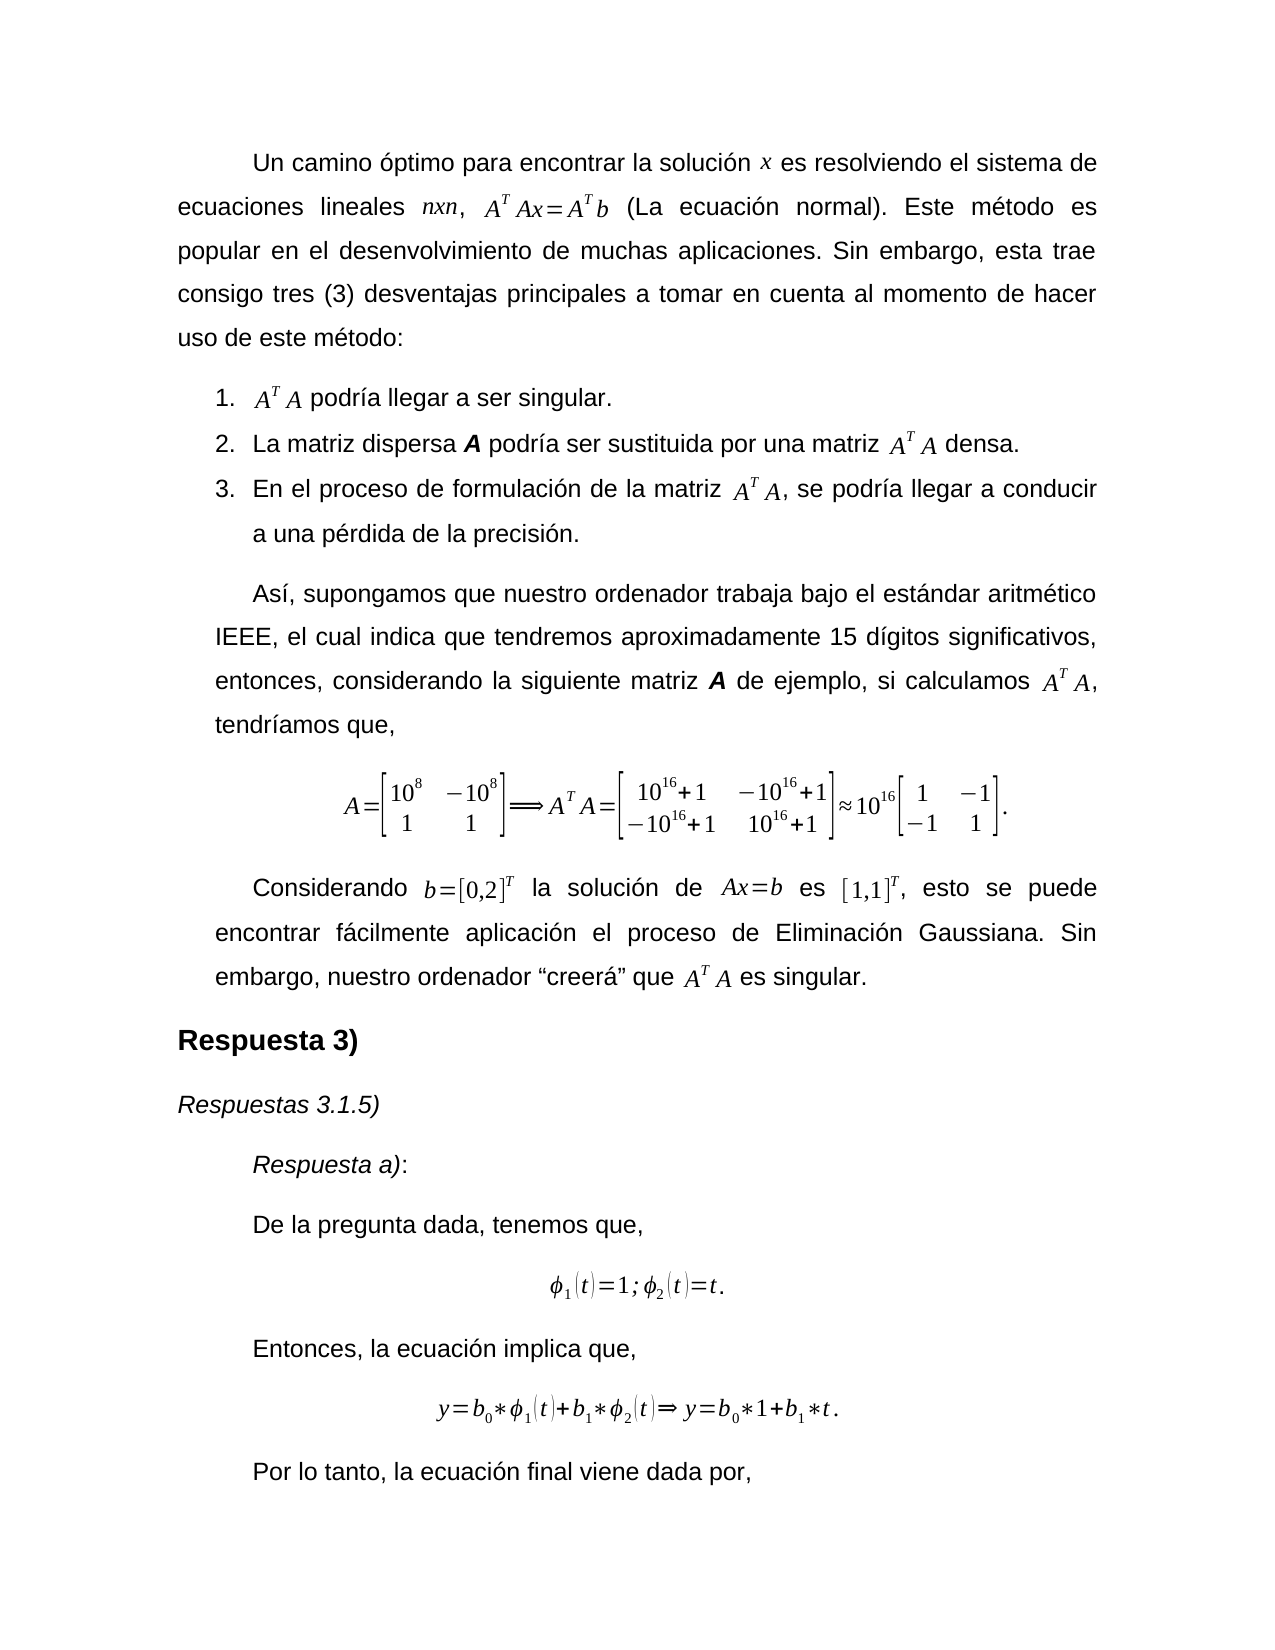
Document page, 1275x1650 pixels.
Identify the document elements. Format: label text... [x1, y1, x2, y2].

text Entonces, la ecuación implica que, [177, 1334, 1098, 1362]
text Respuestas 3.1.5) [177, 1090, 1098, 1119]
text Un camino óptimo para encontrar la solución es resolviendo el sistema de ecuaciones lineales , (La ecuación normal). Este método es popular en el desenvolvimiento de muchas aplicaciones. Sin embargo, esta trae consigo tres (3) desventajas principales a tomar en cuenta al momento de hacer uso de este método: [177, 148, 1098, 351]
list La matriz dispersa A podría ser sustituida por una matriz densa. [215, 428, 1098, 459]
text De la pregunta dada, tenemos que, [177, 1210, 1098, 1239]
text Respuesta a): [177, 1150, 1098, 1179]
text Así, supongamos que nuestro ordenador trabaja bajo el estándar aritmético IEEE, el cual indica que tendremos aproximadamente 15 dígitos significativos, entonces, considerando la siguiente matriz A de ejemplo, si calculamos , tendríamos que, [215, 579, 1098, 739]
list En el proceso de formulación de la matriz , se podría llegar a conducir a una pérdida de la precisión. [215, 473, 1098, 548]
text . [177, 1270, 1098, 1303]
text Respuesta 3) [177, 1023, 1098, 1057]
list podría llegar a ser singular. [215, 382, 1098, 413]
text Considerando la solución de es , esto se puede encontrar fácilmente aplicación el proceso de Eliminación Gaussiana. Sin embargo, nuestro ordenador “creerá” que es singular. [215, 872, 1098, 992]
text Por lo tanto, la ecuación final viene dada por, [177, 1457, 1098, 1486]
